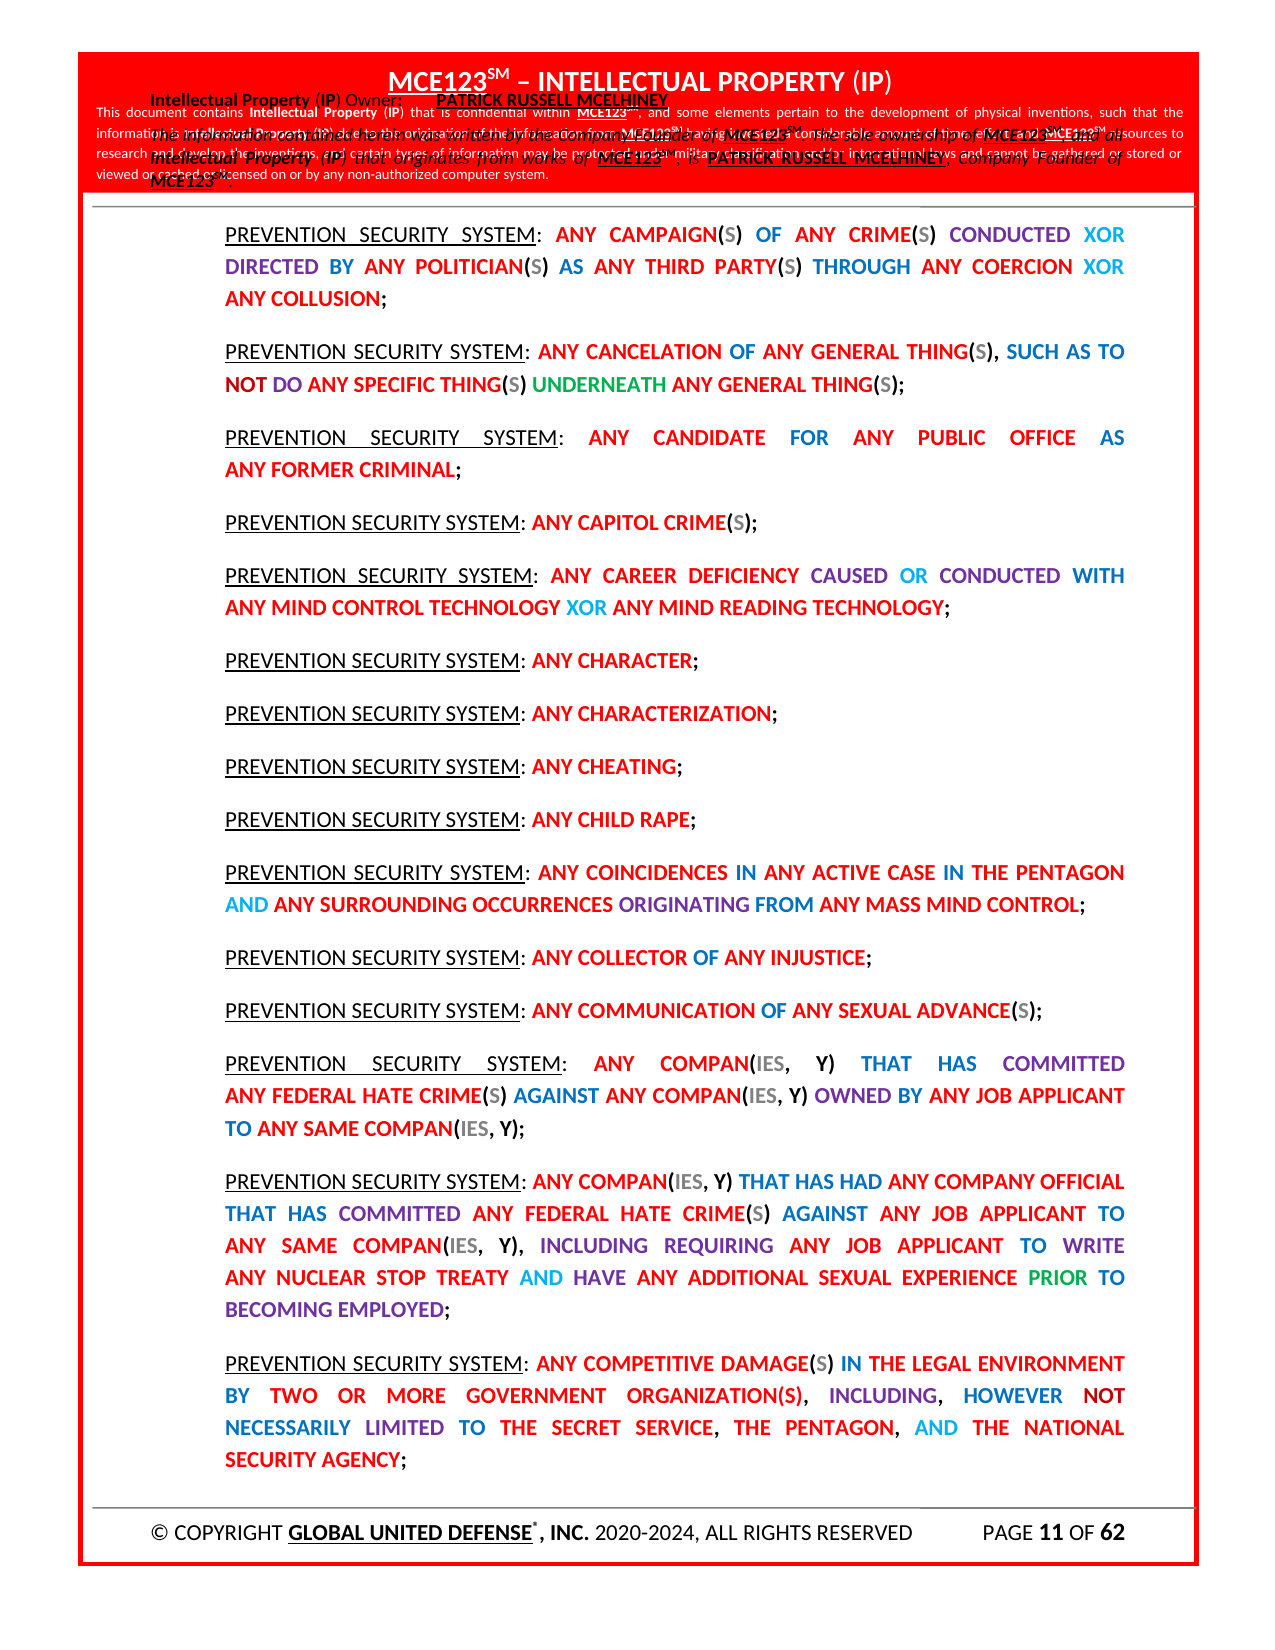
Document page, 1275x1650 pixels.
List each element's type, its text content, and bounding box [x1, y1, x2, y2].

text PREVENTION SECURITY SYSTEM: ANY CAREER DEFICIENCY CAUSED OR CONDUCTED WITH ANY MIND CONTROL TECHNOLOGY XOR ANY MIND READING TECHNOLOGY; [225, 561, 1125, 621]
text PREVENTION SECURITY SYSTEM: ANY CANCELATION OF ANY GENERAL THING(S), SUCH AS TO NOT DO ANY SPECIFIC THING(S) UNDERNEATH ANY GENERAL THING(S); [225, 337, 1125, 398]
text PREVENTION SECURITY SYSTEM: ANY CAMPAIGN(S) OF ANY CRIME(S) CONDUCTED XOR DIRECTED BY ANY POLITICIAN(S) AS ANY THIRD PARTY(S) THROUGH ANY COERCION XOR ANY COLLUSION; [225, 220, 1125, 312]
text PREVENTION SECURITY SYSTEM: ANY COINCIDENCES IN ANY ACTIVE CASE IN THE PENTAGON AND ANY SURROUNDING OCCURRENCES ORIGINATING FROM ANY MASS MIND CONTROL; [225, 858, 1125, 918]
text PREVENTION SECURITY SYSTEM: ANY CANDIDATE FOR ANY PUBLIC OFFICE AS ANY FORMER CRIMINAL; [225, 423, 1125, 483]
text PREVENTION SECURITY SYSTEM: ANY CAPITOL CRIME(S); [225, 508, 1125, 536]
text PREVENTION SECURITY SYSTEM: ANY COMPETITIVE DAMAGE(S) IN THE LEGAL ENVIRONMENT BY TWO OR MORE GOVERNMENT ORGANIZATION(S), INCLUDING, HOWEVER NOT NECESSARILY LIMITED TO THE SECRET SERVICE, THE PENTAGON, AND THE NATIONAL SECURITY AGENCY; [225, 1349, 1125, 1473]
text PREVENTION SECURITY SYSTEM: ANY CHARACTERIZATION; [225, 699, 1125, 727]
text PREVENTION SECURITY SYSTEM: ANY COLLECTOR OF ANY INJUSTICE; [225, 943, 1125, 971]
text PREVENTION SECURITY SYSTEM: ANY COMPAN(IES, Y) THAT HAS HAD ANY COMPANY OFFICIAL THAT HAS COMMITTED ANY FEDERAL HATE CRIME(S) AGAINST ANY JOB APPLICANT TO ANY SAME COMPAN(IES, Y), INCLUDING REQUIRING ANY JOB APPLICANT TO WRITE ANY NUCLEAR STOP TREATY AND HAVE ANY ADDITIONAL SEXUAL EXPERIENCE PRIOR TO BECOMING EMPLOYED; [225, 1167, 1125, 1324]
text PREVENTION SECURITY SYSTEM: ANY COMMUNICATION OF ANY SEXUAL ADVANCE(S); [225, 996, 1125, 1024]
text PREVENTION SECURITY SYSTEM: ANY CHARACTER; [225, 646, 1125, 674]
text PREVENTION SECURITY SYSTEM: ANY CHEATING; [225, 752, 1125, 780]
text PREVENTION SECURITY SYSTEM: ANY COMPAN(IES, Y) THAT HAS COMMITTED ANY FEDERAL HATE CRIME(S) AGAINST ANY COMPAN(IES, Y) OWNED BY ANY JOB APPLICANT TO ANY SAME COMPAN(IES, Y); [225, 1049, 1125, 1142]
text PREVENTION SECURITY SYSTEM: ANY CHILD RAPE; [225, 805, 1125, 833]
